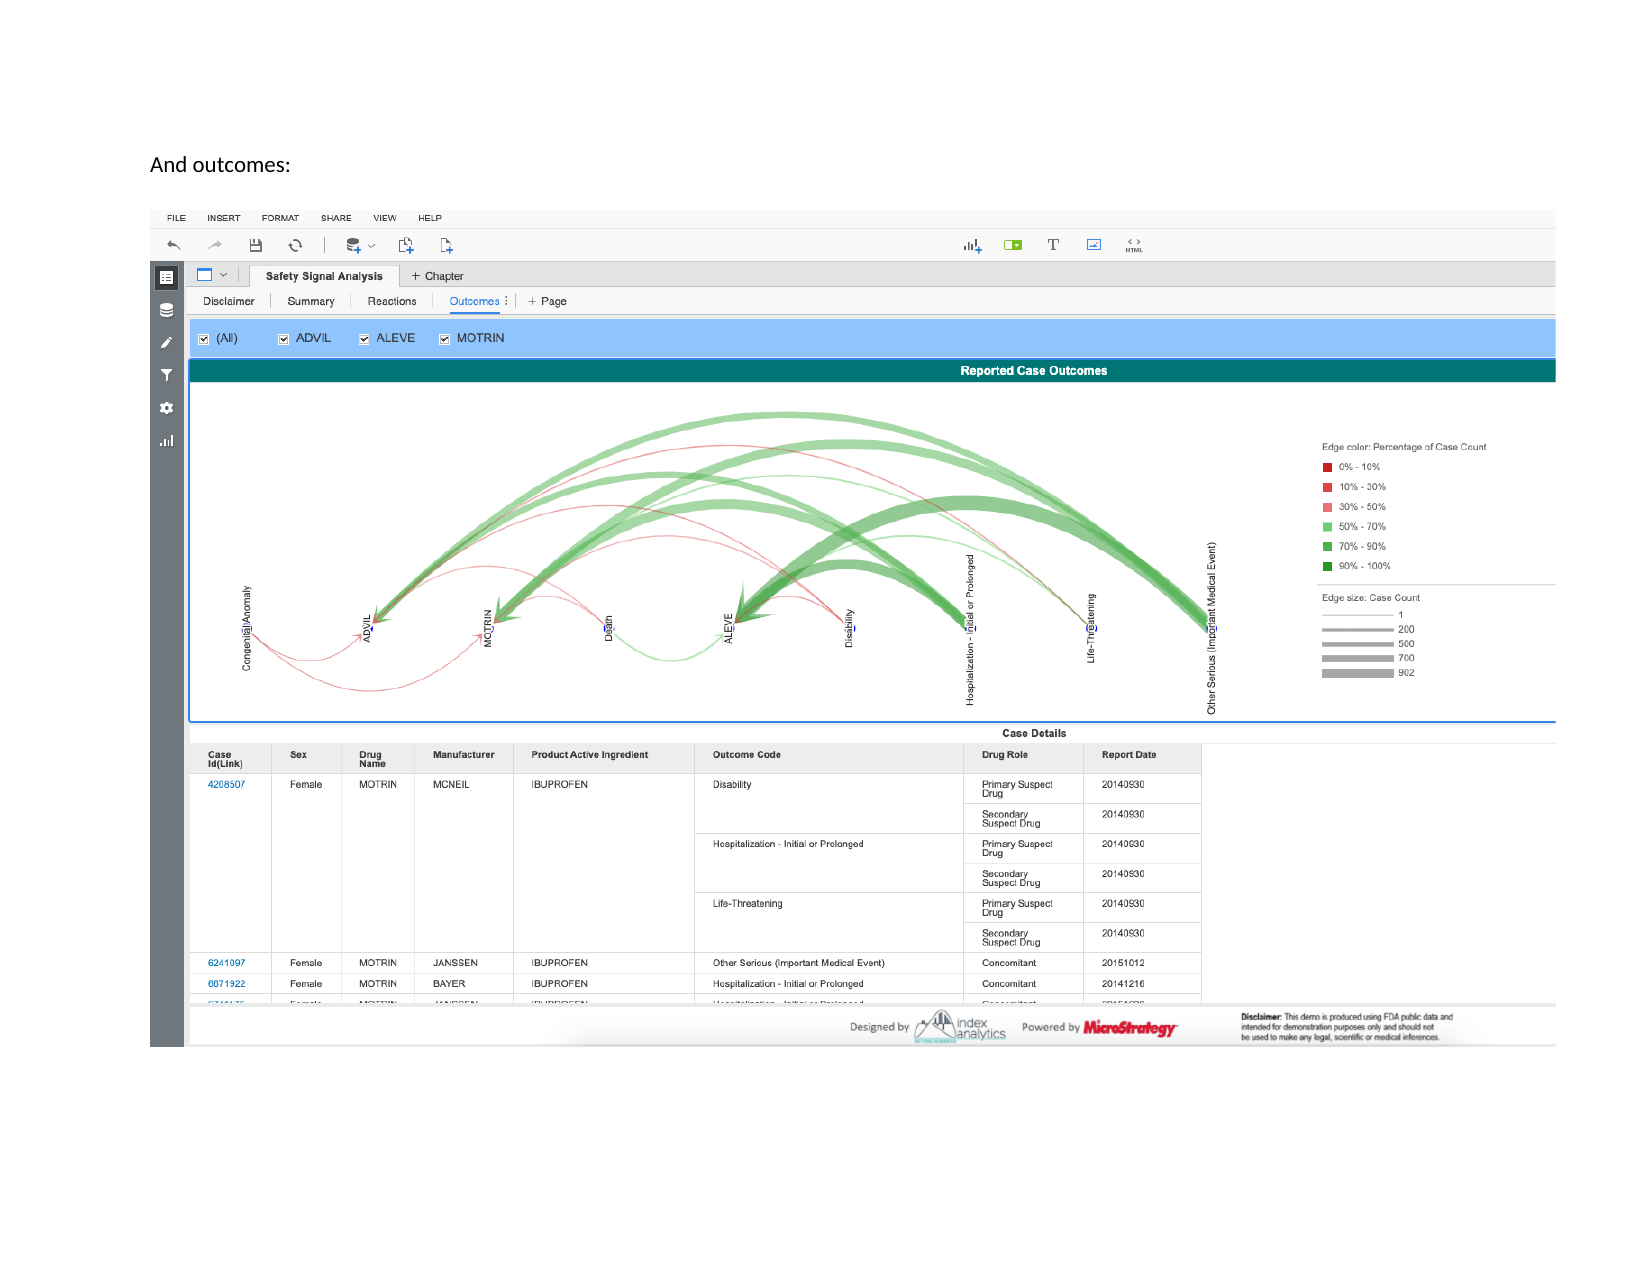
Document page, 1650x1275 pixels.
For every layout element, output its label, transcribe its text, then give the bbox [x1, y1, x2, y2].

text And outcomes: [150, 150, 1500, 178]
picture [150, 210, 1556, 1047]
